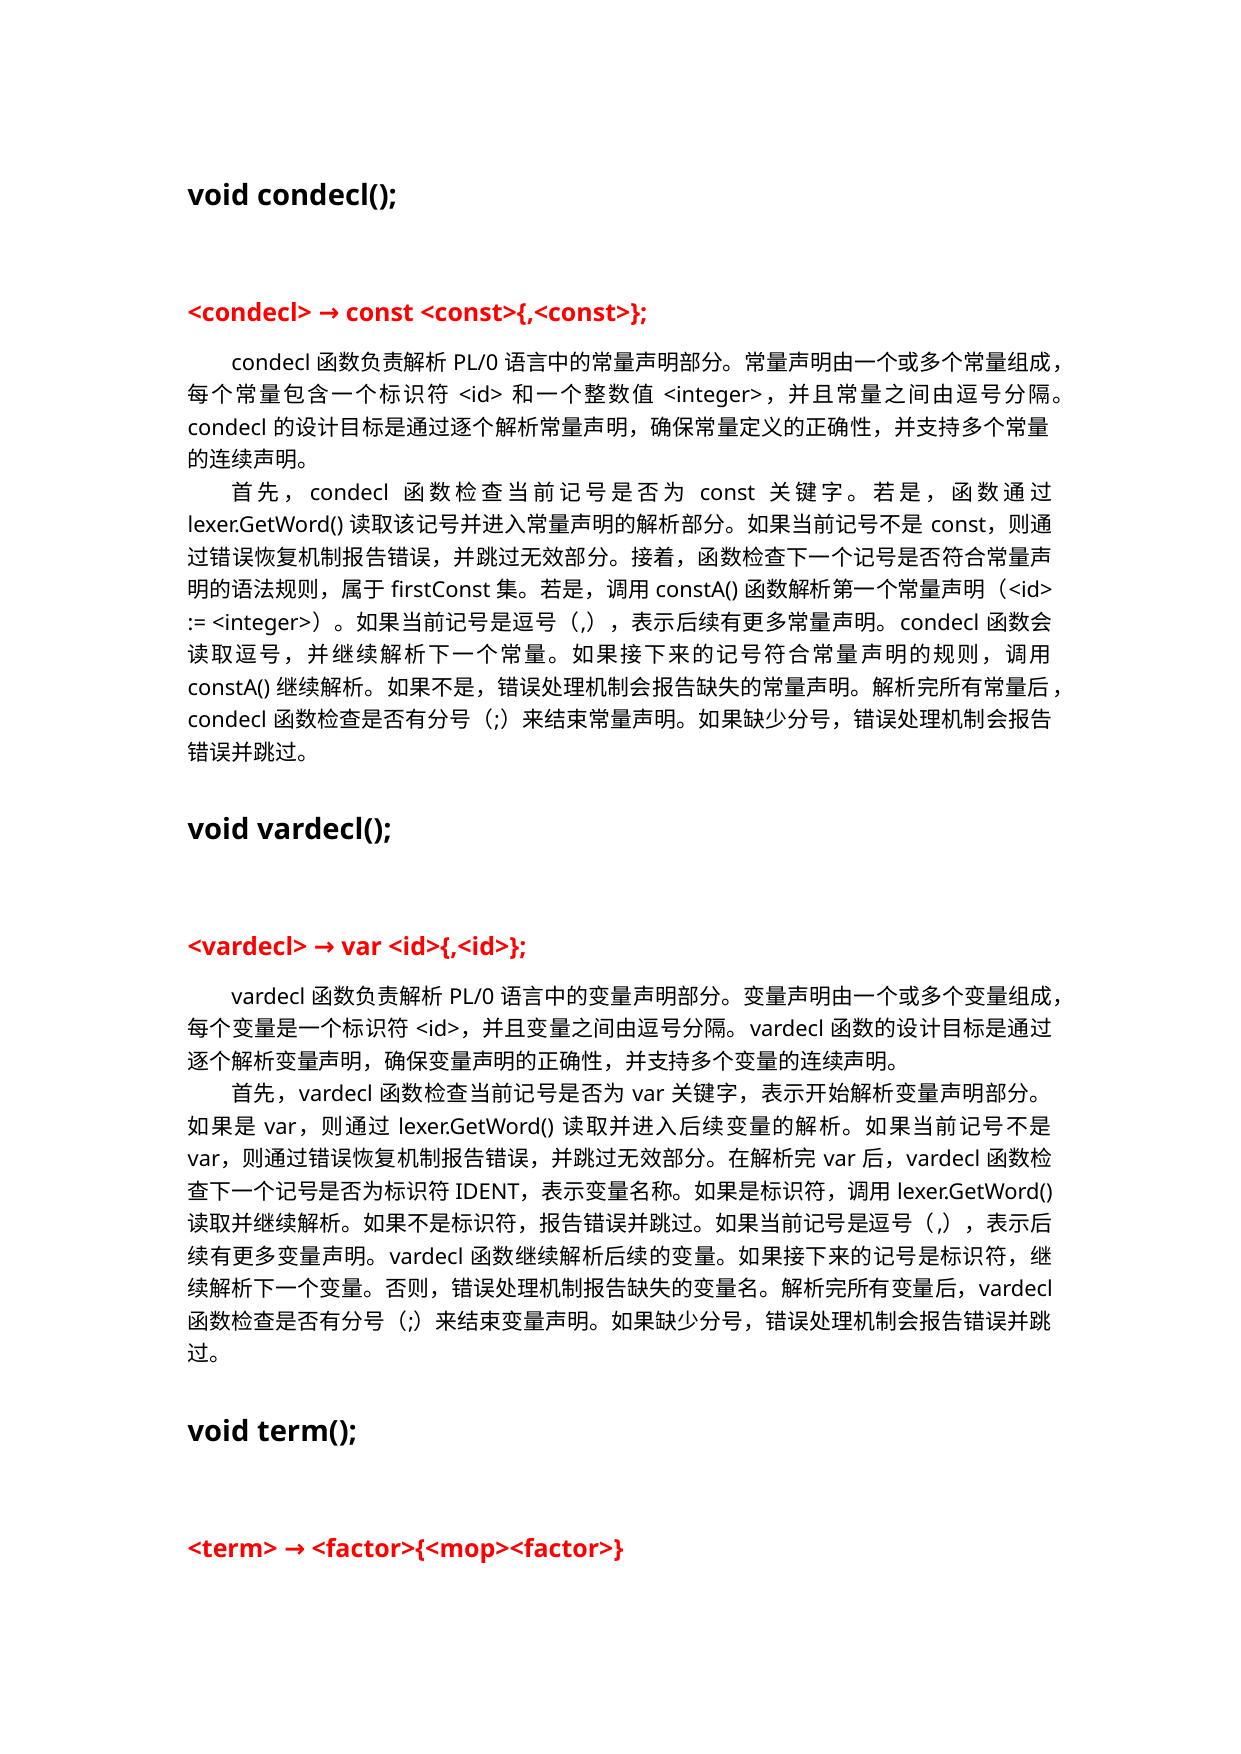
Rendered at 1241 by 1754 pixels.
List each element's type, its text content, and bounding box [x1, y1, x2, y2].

subtitle void vardecl(); [187, 796, 1053, 861]
text condecl 函数负责解析 PL/0 语言中的常量声明部分。常量声明由一个或多个常量组成，每个常量包含一个标识符 <id> 和一个整数值 <integer>，并且常量之间由逗号分隔。condecl 的设计目标是通过逐个解析常量声明，确保常量定义的正确性，并支持多个常量的连续声明。 [187, 344, 1053, 474]
text vardecl 函数负责解析 PL/0 语言中的变量声明部分。变量声明由一个或多个变量组成，每个变量是一个标识符 <id>，并且变量之间由逗号分隔。vardecl 函数的设计目标是通过逐个解析变量声明，确保变量声明的正确性，并支持多个变量的连续声明。 [187, 978, 1053, 1076]
text 首先，condecl 函数检查当前记号是否为 const 关键字。若是，函数通过 lexer.GetWord() 读取该记号并进入常量声明的解析部分。如果当前记号不是 const，则通过错误恢复机制报告错误，并跳过无效部分。接着，函数检查下一个记号是否符合常量声明的语法规则，属于 firstConst 集。若是，调用 constA() 函数解析第一个常量声明（<id> := <integer>）。如果当前记号是逗号（,），表示后续有更多常量声明。condecl 函数会读取逗号，并继续解析下一个常量。如果接下来的记号符合常量声明的规则，调用 constA() 继续解析。如果不是，错误处理机制会报告缺失的常量声明。解析完所有常量后，condecl 函数检查是否有分号（;）来结束常量声明。如果缺少分号，错误处理机制会报告错误并跳过。 [187, 474, 1053, 767]
subtitle void term(); [187, 1398, 1053, 1463]
subtitle void condecl(); [187, 162, 1053, 227]
text <term> → <factor>{<mop><factor>} [187, 1515, 1053, 1580]
text <condecl> → const <const>{,<const>}; [187, 279, 1053, 344]
text <vardecl> → var <id>{,<id>}; [187, 913, 1053, 978]
text 首先，vardecl 函数检查当前记号是否为 var 关键字，表示开始解析变量声明部分。如果是 var，则通过 lexer.GetWord() 读取并进入后续变量的解析。如果当前记号不是 var，则通过错误恢复机制报告错误，并跳过无效部分。在解析完 var 后，vardecl 函数检查下一个记号是否为标识符 IDENT，表示变量名称。如果是标识符，调用 lexer.GetWord() 读取并继续解析。如果不是标识符，报告错误并跳过。如果当前记号是逗号（,），表示后续有更多变量声明。vardecl 函数继续解析后续的变量。如果接下来的记号是标识符，继续解析下一个变量。否则，错误处理机制报告缺失的变量名。解析完所有变量后，vardecl 函数检查是否有分号（;）来结束变量声明。如果缺少分号，错误处理机制会报告错误并跳过。 [187, 1076, 1053, 1368]
